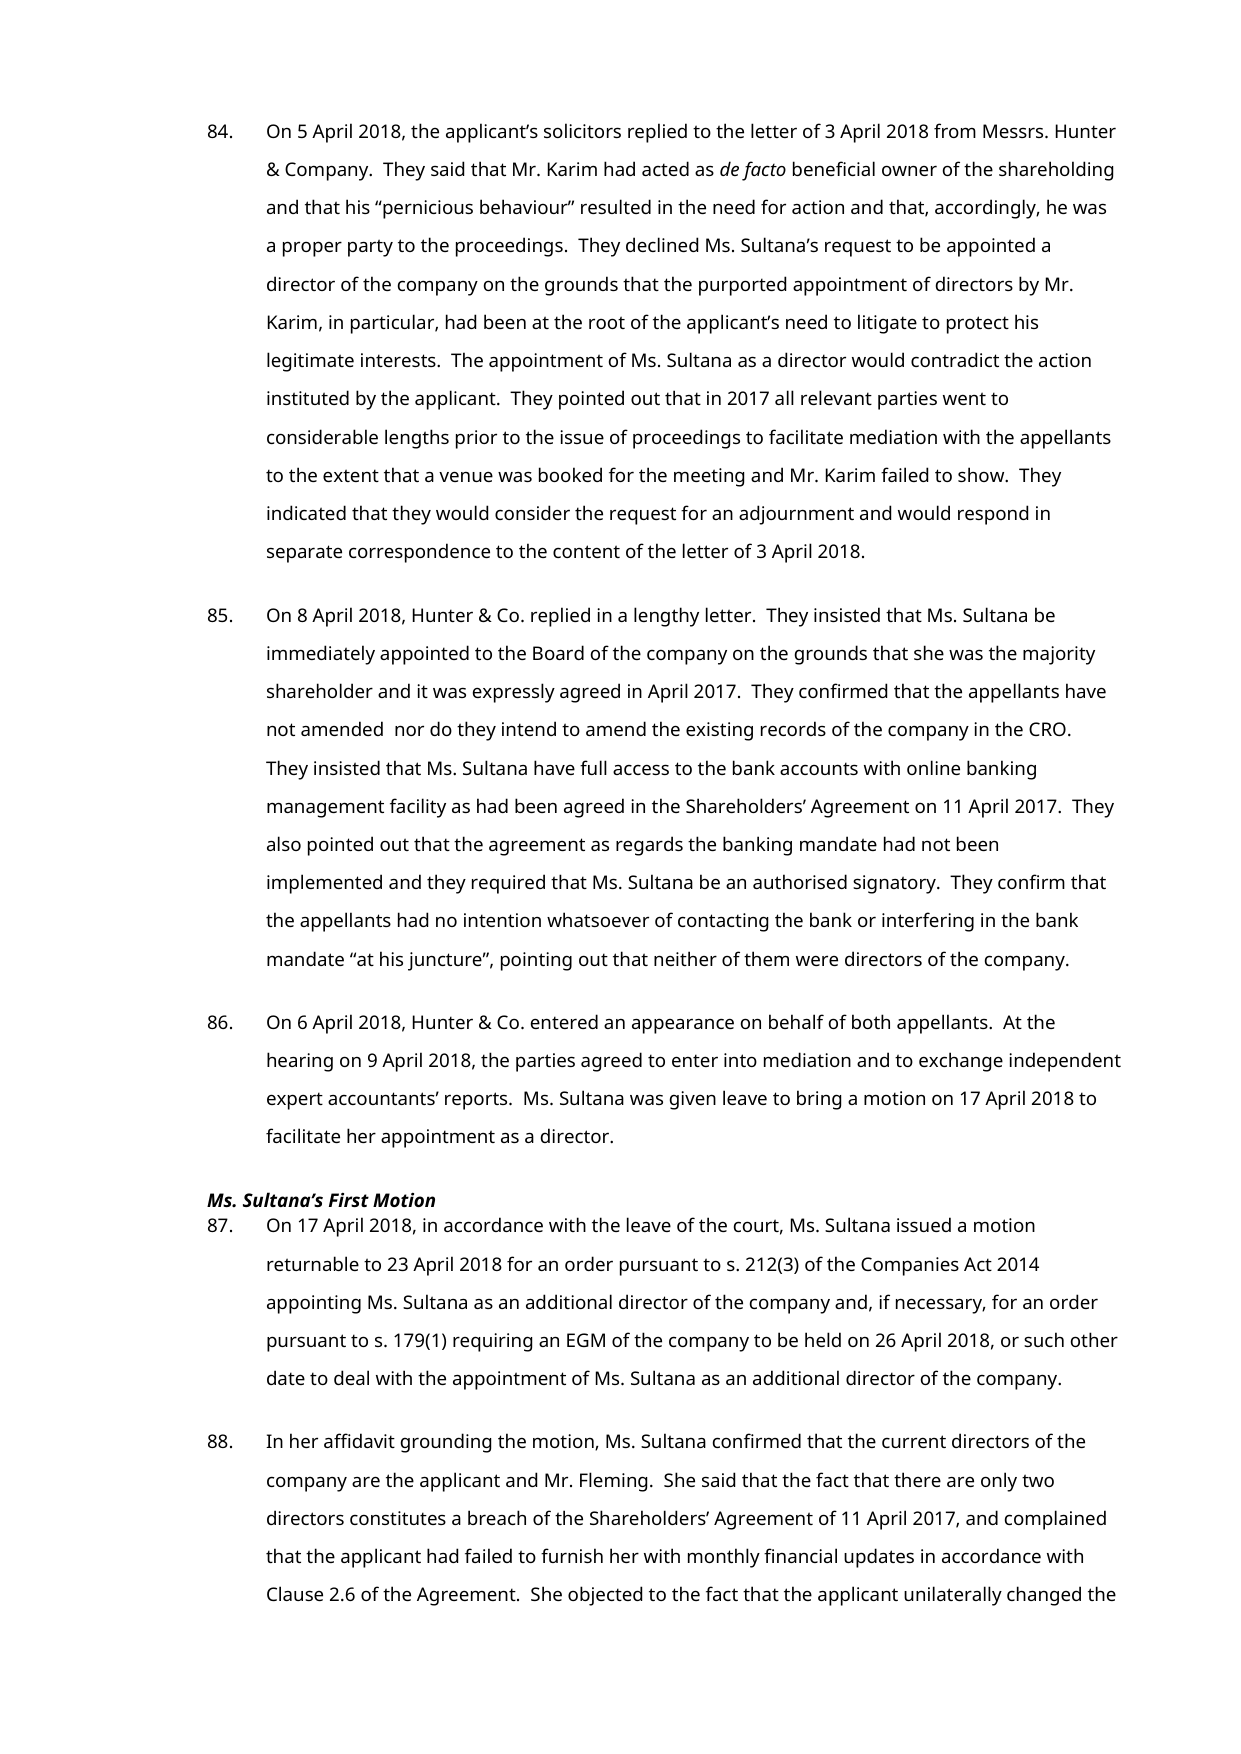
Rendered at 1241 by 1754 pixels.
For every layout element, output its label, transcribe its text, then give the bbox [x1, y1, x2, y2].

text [207, 1429, 1122, 1607]
subtitle Ms. Sultana’s First Motion [207, 1187, 1122, 1213]
text 86. On 6 April 2018, Hunter & Co. entered an appearance on behalf of both appellants. At the hearing on 9 April 2018, the parties agreed to enter into mediation and to exchange independent expert accountants’ reports. Ms. Sultana was given leave to bring a motion on 17 April 2018 to facilitate her appointment as a director. [207, 1009, 1122, 1149]
text 87. On 17 April 2018, in accordance with the leave of the court, Ms. Sultana issued a motion returnable to 23 April 2018 for an order pursuant to s. 212(3) of the Companies Act 2014 appointing Ms. Sultana as an additional director of the company and, if necessary, for an order pursuant to s. 179(1) requiring an EGM of the company to be held on 26 April 2018, or such other date to deal with the appointment of Ms. Sultana as an additional director of the company. [207, 1213, 1122, 1391]
text 85. On 8 April 2018, Hunter & Co. replied in a lengthy letter. They insisted that Ms. Sultana be immediately appointed to the Board of the company on the grounds that she was the majority shareholder and it was expressly agreed in April 2017. They confirmed that the appellants have not amended nor do they intend to amend the existing records of the company in the CRO. They insisted that Ms. Sultana have full access to the bank accounts with online banking management facility as had been agreed in the Shareholders’ Agreement on 11 April 2017. They also pointed out that the agreement as regards the banking mandate had not been implemented and they required that Ms. Sultana be an authorised signatory. They confirm that the appellants had no intention whatsoever of contacting the bank or interfering in the bank mandate “at his juncture”, pointing out that neither of them were directors of the company. [207, 602, 1122, 971]
text 84. On 5 April 2018, the applicant’s solicitors replied to the letter of 3 April 2018 from Messrs. Hunter & Company. They said that Mr. Karim had acted as de facto beneficial owner of the shareholding and that his “pernicious behaviour” resulted in the need for action and that, accordingly, he was a proper party to the proceedings. They declined Ms. Sultana’s request to be appointed a director of the company on the grounds that the purported appointment of directors by Mr. Karim, in particular, had been at the root of the applicant’s need to litigate to protect his legitimate interests. The appointment of Ms. Sultana as a director would contradict the action instituted by the applicant. They pointed out that in 2017 all relevant parties went to considerable lengths prior to the issue of proceedings to facilitate mediation with the appellants to the extent that a venue was booked for the meeting and Mr. Karim failed to show. They indicated that they would consider the request for an adjournment and would respond in separate correspondence to the content of the letter of 3 April 2018. [207, 118, 1122, 564]
